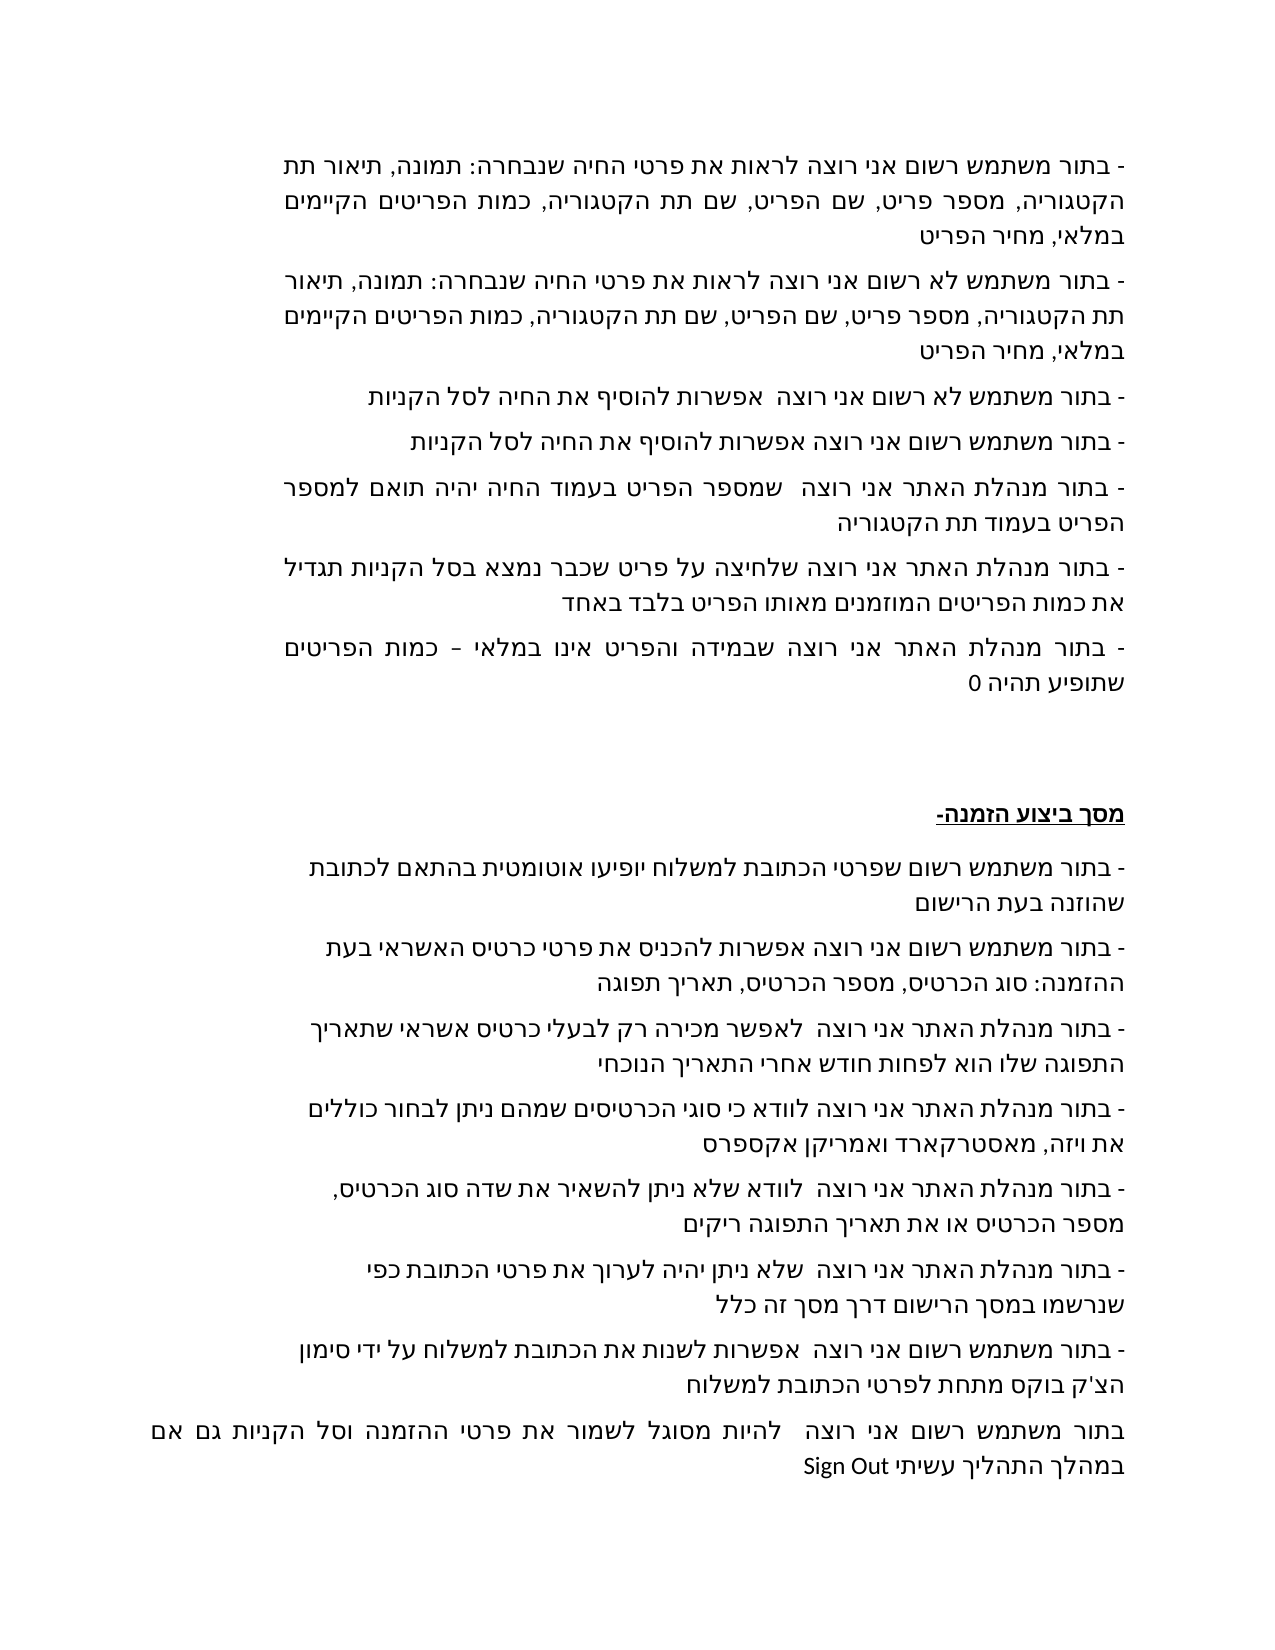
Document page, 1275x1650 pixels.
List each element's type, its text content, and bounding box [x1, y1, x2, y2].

text - בתור משתמש רשום שפרטי הכתובת למשלוח יופיעו אוטומטית בהתאם לכתובת שהוזנה בעת הרישום [283, 852, 1125, 917]
text - בתור מנהלת האתר אני רוצה שלחיצה על פריט שכבר נמצא בסל הקניות תגדיל את כמות הפריטים המוזמנים מאותו הפריט בלבד באחד [283, 552, 1125, 618]
text - בתור מנהלת האתר אני רוצה שמספר הפריט בעמוד החיה יהיה תואם למספר הפריט בעמוד תת הקטגוריה [283, 472, 1125, 537]
text - בתור מנהלת האתר אני רוצה לאפשר מכירה רק לבעלי כרטיס אשראי שתאריך התפוגה שלו הוא לפחות חודש אחרי התאריך הנוכחי [283, 1013, 1125, 1078]
text - בתור מנהלת האתר אני רוצה שלא ניתן יהיה לערוך את פרטי הכתובת כפי שנרשמו במסך הרישום דרך מסך זה כלל [283, 1254, 1125, 1319]
text - בתור משתמש לא רשום אני רוצה לראות את פרטי החיה שנבחרה: תמונה, תיאור תת הקטגוריה, מספר פריט, שם הפריט, שם תת הקטגוריה, כמות הפריטים הקיימים במלאי, מחיר הפריט [283, 265, 1125, 366]
text - בתור משתמש רשום אני רוצה אפשרות לשנות את הכתובת למשלוח על ידי סימון הצ'ק בוקס מתחת לפרטי הכתובת למשלוח [283, 1334, 1125, 1400]
text בתור משתמש רשום אני רוצה להיות מסוגל לשמור את פרטי ההזמנה וסל הקניות גם אם במהלך התהליך עשיתי Sign Out [150, 1415, 1125, 1480]
text - בתור מנהלת האתר אני רוצה לוודא כי סוגי הכרטיסים שמהם ניתן לבחור כוללים את ויזה, מאסטרקארד ואמריקן אקספרס [283, 1093, 1125, 1159]
text - בתור מנהלת האתר אני רוצה שבמידה והפריט אינו במלאי – כמות הפריטים שתופיע תהיה 0 [283, 632, 1125, 698]
text - בתור משתמש לא רשום אני רוצה אפשרות להוסיף את החיה לסל הקניות [283, 381, 1125, 411]
text - בתור מנהלת האתר אני רוצה לוודא שלא ניתן להשאיר את שדה סוג הכרטיס, מספר הכרטיס או את תאריך התפוגה ריקים [283, 1174, 1125, 1239]
text - בתור משתמש רשום אני רוצה אפשרות להוסיף את החיה לסל הקניות [283, 426, 1125, 457]
text מסך ביצוע הזמנה- [150, 801, 1125, 827]
text - בתור משתמש רשום אני רוצה לראות את פרטי החיה שנבחרה: תמונה, תיאור תת הקטגוריה, מספר פריט, שם הפריט, שם תת הקטגוריה, כמות הפריטים הקיימים במלאי, מחיר הפריט [283, 150, 1125, 251]
text - בתור משתמש רשום אני רוצה אפשרות להכניס את פרטי כרטיס האשראי בעת ההזמנה: סוג הכרטיס, מספר הכרטיס, תאריך תפוגה [283, 932, 1125, 998]
